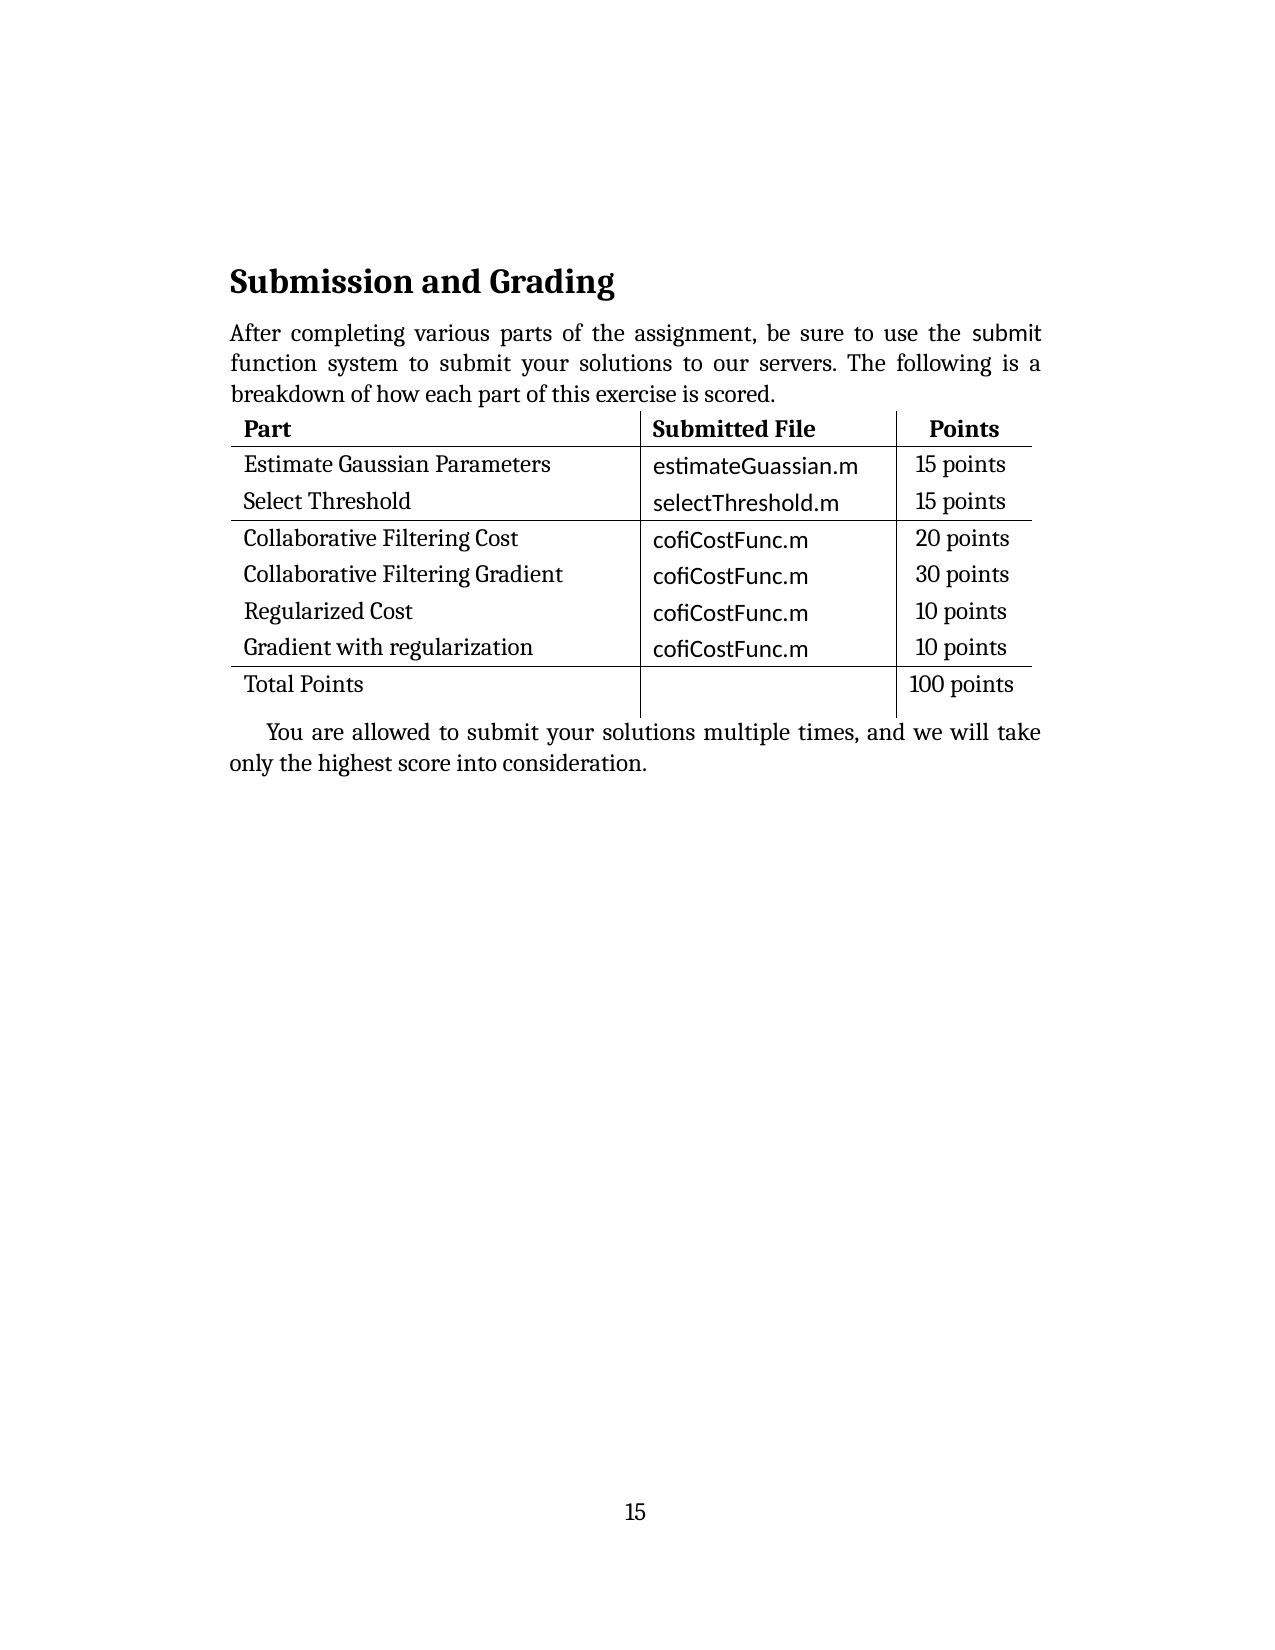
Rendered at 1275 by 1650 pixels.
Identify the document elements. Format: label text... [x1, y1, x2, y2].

table_cell [641, 667, 896, 718]
table_cell estimateGuassian.m [641, 447, 896, 483]
table_cell 15 points [897, 447, 1032, 483]
text You are allowed to submit your solutions multiple times, and we will take only the highest score into consideration. [229, 718, 1042, 778]
table_cell Total Points [231, 667, 640, 718]
table_cell Estimate Gaussian Parameters [231, 447, 640, 483]
table_cell selectThreshold.m [641, 483, 896, 519]
table_cell cofiCostFunc.m [641, 630, 896, 666]
table_cell Collaborative Filtering Gradient [231, 557, 640, 593]
table_cell 15 points [897, 483, 1032, 519]
table_cell Regularized Cost [231, 593, 640, 629]
table_cell 20 points [897, 521, 1032, 557]
table_cell Collaborative Filtering Cost [231, 521, 640, 557]
table_cell cofiCostFunc.m [641, 557, 896, 593]
table_cell 30 points [897, 557, 1032, 593]
table_cell 100 points [897, 667, 1032, 718]
text After completing various parts of the assignment, be sure to use the submit function system to submit your solutions to our servers. The following is a breakdown of how each part of this exercise is scored. [229, 317, 1042, 409]
table_cell cofiCostFunc.m [641, 593, 896, 629]
subtitle Submission and Grading [230, 262, 1040, 303]
table_header Submitted File [641, 411, 896, 446]
table_cell cofiCostFunc.m [641, 521, 896, 557]
table_header Part [231, 411, 640, 446]
table_cell Gradient with regularization [231, 630, 640, 666]
table_header Points [897, 411, 1032, 446]
table_cell 10 points [897, 593, 1032, 629]
table_cell Select Threshold [231, 483, 640, 519]
table_cell 10 points [897, 630, 1032, 666]
